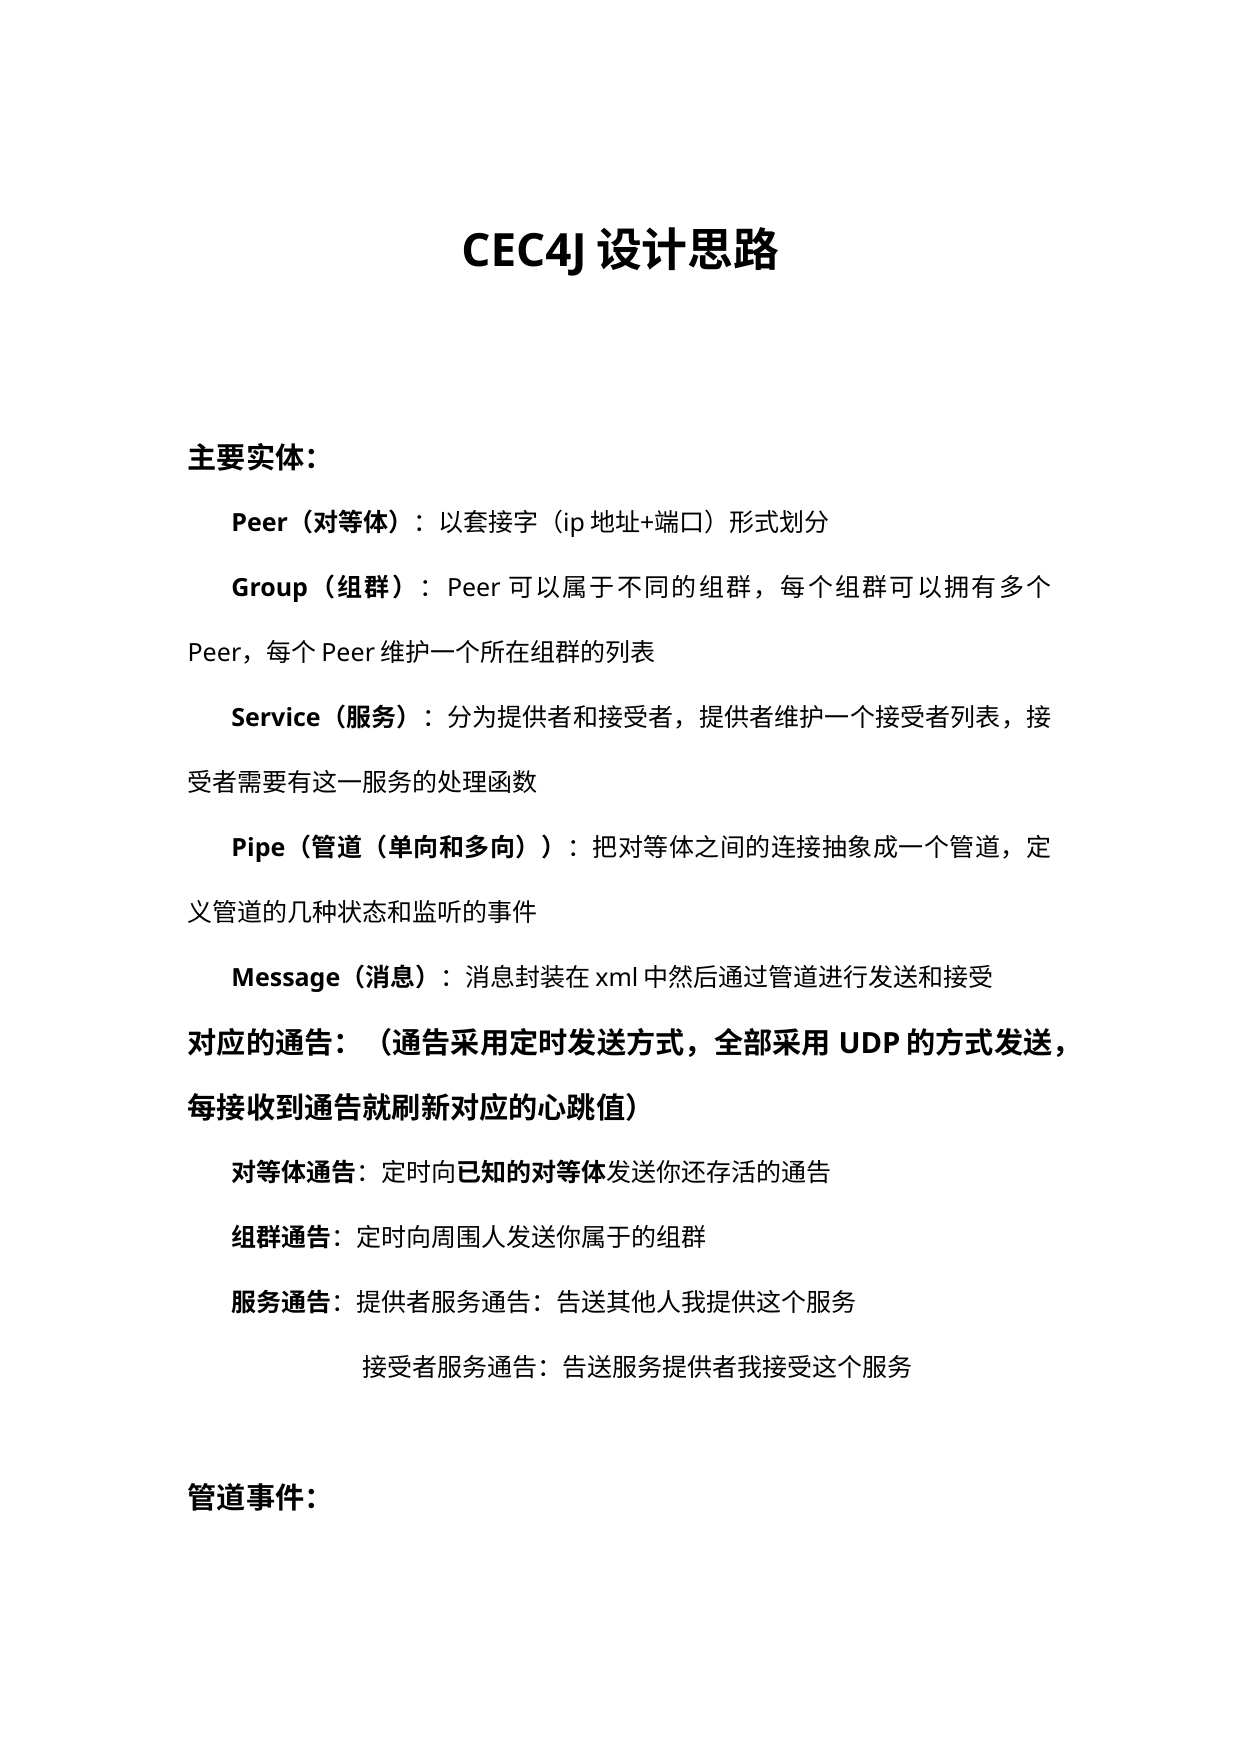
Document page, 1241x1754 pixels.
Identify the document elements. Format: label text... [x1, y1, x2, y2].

text 接受者服务通告：告送服务提供者我接受这个服务 [187, 1333, 1053, 1398]
text 对等体通告：定时向已知的对等体发送你还存活的通告 [187, 1138, 1053, 1203]
text 组群通告：定时向周围人发送你属于的组群 [187, 1203, 1053, 1268]
text Pipe（管道（单向和多向））：把对等体之间的连接抽象成一个管道，定义管道的几种状态和监听的事件 [187, 813, 1053, 943]
text Message（消息）：消息封装在xml中然后通过管道进行发送和接受 [187, 943, 1053, 1008]
text 对应的通告：（通告采用定时发送方式，全部采用UDP的方式发送，每接收到通告就刷新对应的心跳值） [187, 1008, 1053, 1138]
text 管道事件： [187, 1463, 1053, 1528]
text Service（服务）：分为提供者和接受者，提供者维护一个接受者列表，接受者需要有这一服务的处理函数 [187, 683, 1053, 813]
subtitle CEC4J设计思路 [187, 197, 1053, 295]
text 主要实体： [187, 423, 1053, 488]
text 服务通告：提供者服务通告：告送其他人我提供这个服务 [187, 1268, 1053, 1333]
text Peer（对等体）：以套接字（ip地址+端口）形式划分 [187, 488, 1053, 553]
text Group（组群）：Peer可以属于不同的组群，每个组群可以拥有多个Peer，每个Peer维护一个所在组群的列表 [187, 553, 1053, 683]
